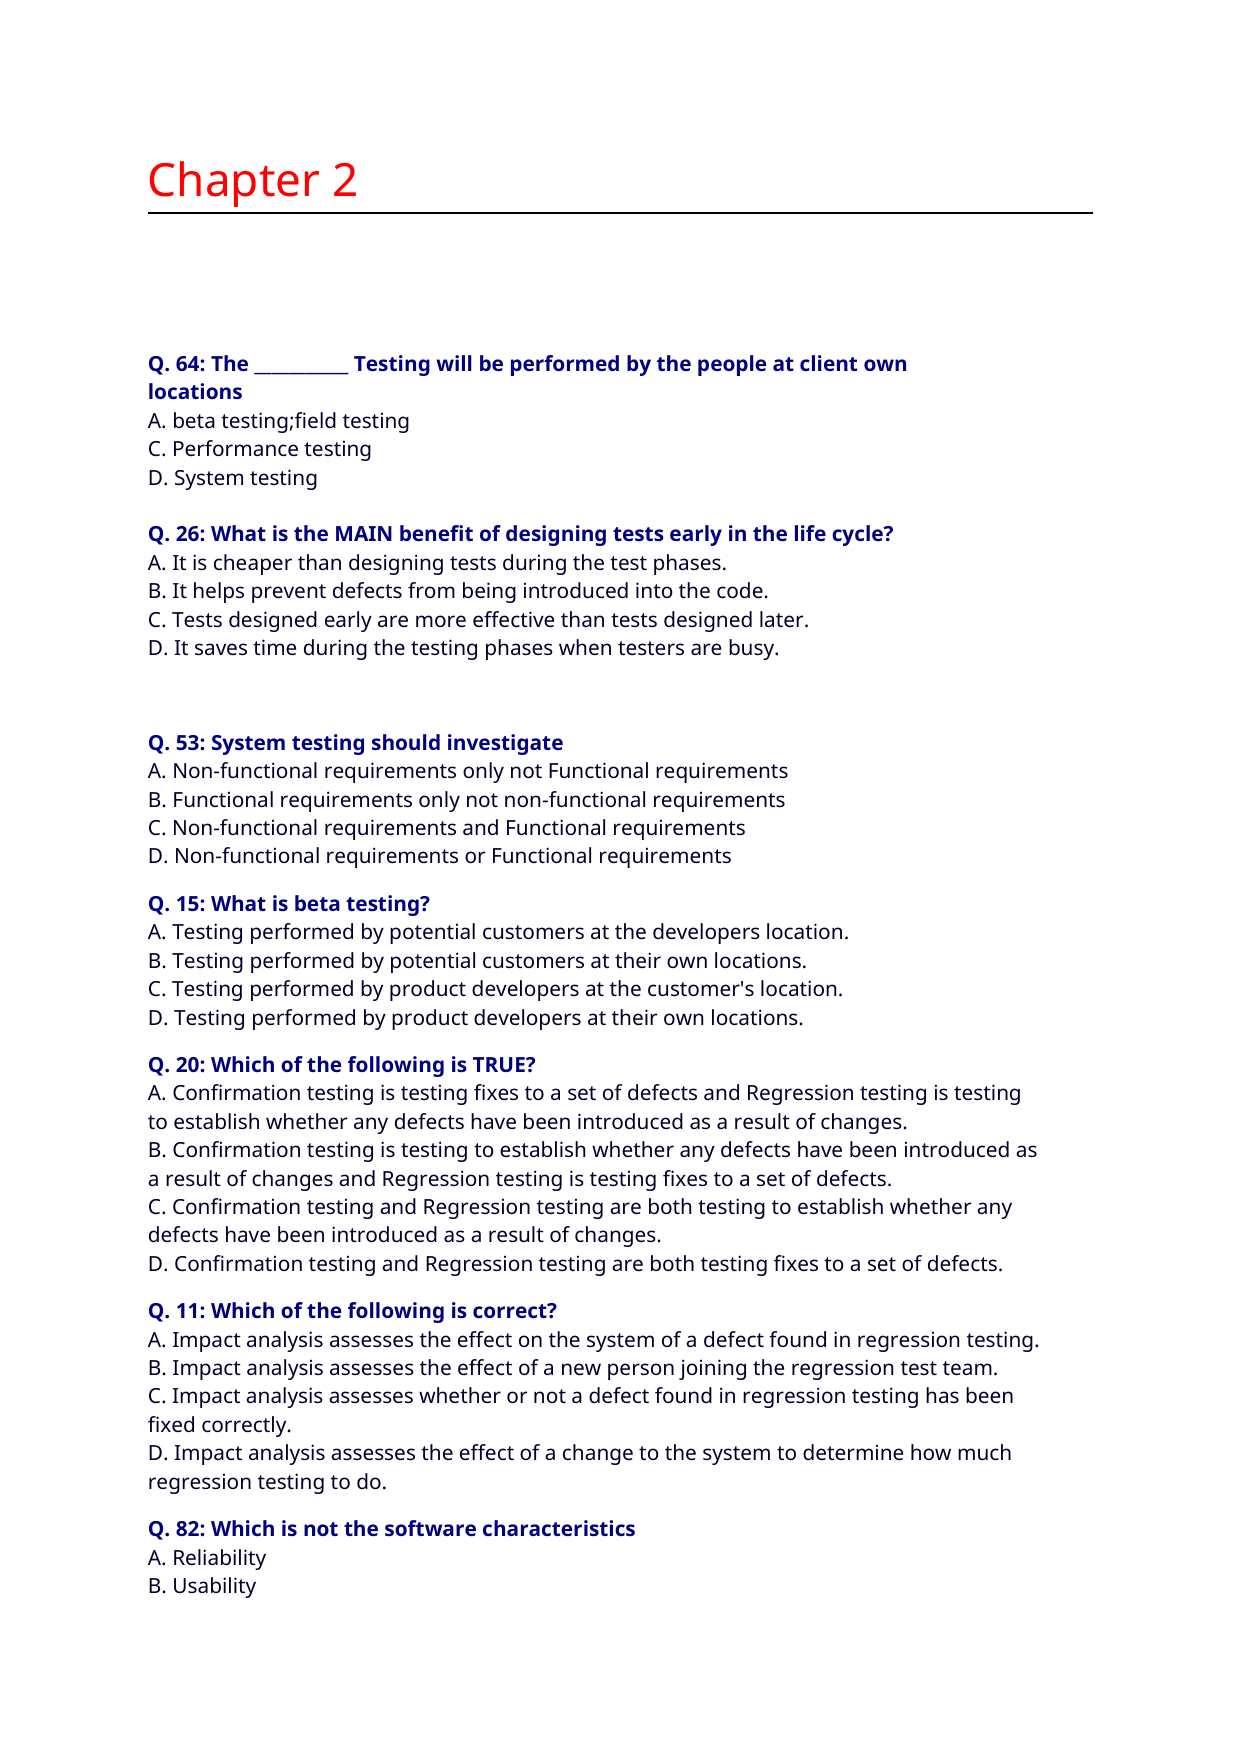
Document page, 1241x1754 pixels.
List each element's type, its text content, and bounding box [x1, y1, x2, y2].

text A. Confirmation testing is testing fixes to a set of defects and Regression testing is testing [148, 1078, 1093, 1107]
text defects have been introduced as a result of changes. [148, 1221, 1093, 1249]
text Q. 11: Which of the following is correct? [148, 1296, 1093, 1325]
text B. Confirmation testing is testing to establish whether any defects have been introduced as [148, 1135, 1093, 1164]
text D. Testing performed by product developers at their own locations. [148, 1003, 1093, 1031]
text A. Non-functional requirements only not Functional requirements [148, 756, 1093, 785]
text to establish whether any defects have been introduced as a result of changes. [148, 1107, 1093, 1135]
text C. Testing performed by product developers at the customer's location. [148, 974, 1093, 1003]
text A. Reliability [148, 1543, 1093, 1571]
text C. Impact analysis assesses whether or not a defect found in regression testing has been [148, 1382, 1093, 1410]
text A. beta testing;field testing [148, 406, 1093, 434]
text Q. 26: What is the MAIN benefit of designing tests early in the life cycle? [148, 519, 1093, 548]
text regression testing to do. [148, 1467, 1093, 1495]
text Q. 64: The ___________ Testing will be performed by the people at client own [148, 349, 1093, 377]
text C. Tests designed early are more effective than tests designed later. [148, 605, 1093, 633]
text C. Confirmation testing and Regression testing are both testing to establish whether any [148, 1192, 1093, 1221]
text D. System testing [148, 463, 1093, 491]
text fixed correctly. [148, 1410, 1093, 1438]
text A. Testing performed by potential customers at the developers location. [148, 917, 1093, 946]
text B. Testing performed by potential customers at their own locations. [148, 946, 1093, 974]
text C. Performance testing [148, 434, 1093, 463]
text a result of changes and Regression testing is testing fixes to a set of defects. [148, 1164, 1093, 1192]
text D. Impact analysis assesses the effect of a change to the system to determine how much [148, 1438, 1093, 1467]
text D. It saves time during the testing phases when testers are busy. [148, 633, 1093, 662]
text B. Impact analysis assesses the effect of a new person joining the regression test team. [148, 1353, 1093, 1382]
text Q. 15: What is beta testing? [148, 889, 1093, 917]
text Q. 20: Which of the following is TRUE? [148, 1050, 1093, 1078]
text A. Impact analysis assesses the effect on the system of a defect found in regression testing. [148, 1325, 1093, 1353]
text D. Confirmation testing and Regression testing are both testing fixes to a set of defects. [148, 1249, 1093, 1277]
text A. It is cheaper than designing tests during the test phases. [148, 548, 1093, 576]
text B. Functional requirements only not non-functional requirements [148, 785, 1093, 813]
text Chapter 2 [148, 148, 1093, 212]
text locations [148, 377, 1093, 406]
text D. Non-functional requirements or Functional requirements [148, 842, 1093, 870]
text B. It helps prevent defects from being introduced into the code. [148, 576, 1093, 605]
text C. Non-functional requirements and Functional requirements [148, 813, 1093, 842]
text B. Usability [148, 1571, 1093, 1599]
text Q. 82: Which is not the software characteristics [148, 1514, 1093, 1543]
text Q. 53: System testing should investigate [148, 728, 1093, 756]
